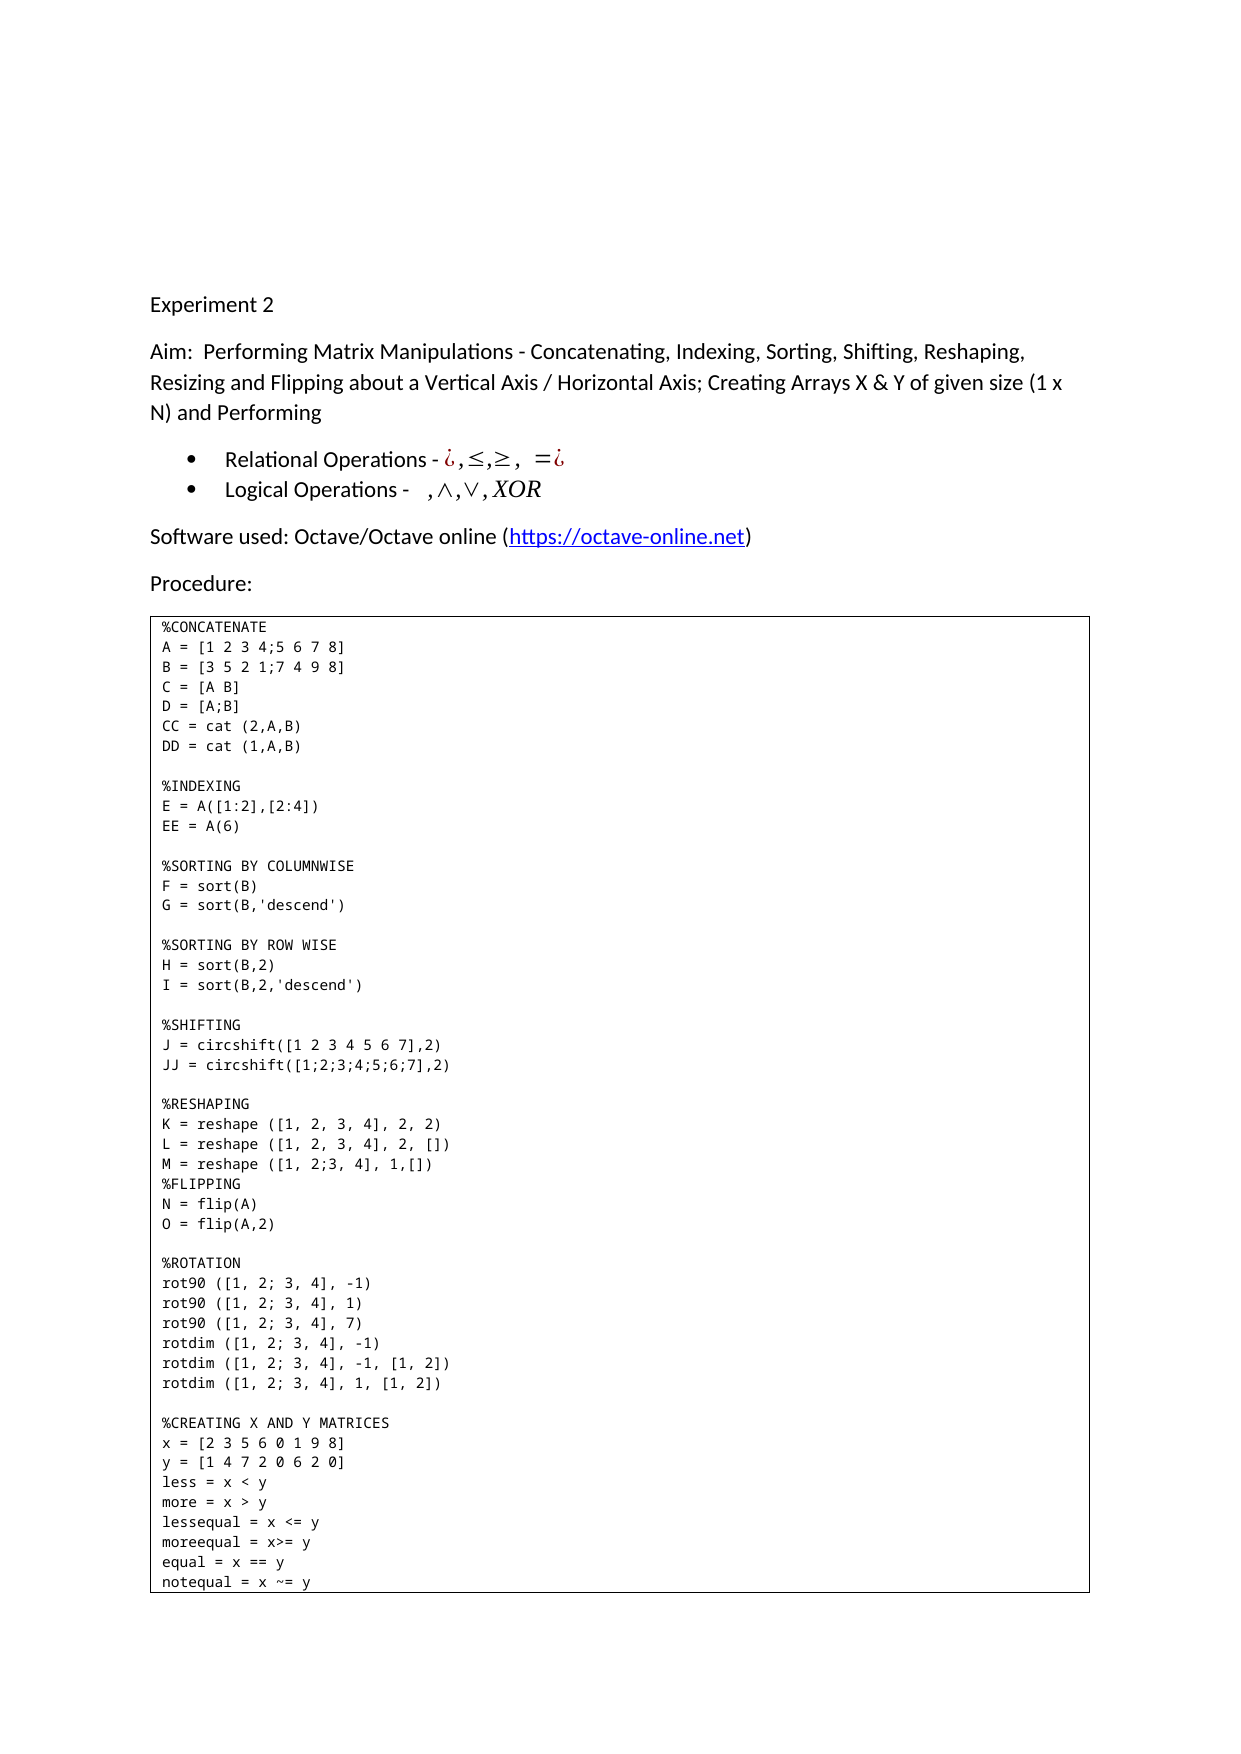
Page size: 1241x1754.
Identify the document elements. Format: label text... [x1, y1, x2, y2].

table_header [151, 617, 1089, 1592]
text Experiment 2 [150, 291, 1090, 319]
text Software used: Octave/Octave online (https://octave-online.net) [150, 522, 1090, 550]
text Aim: Performing Matrix Manipulations - Concatenating, Indexing, Sorting, Shifting, Reshaping, Resizing and Flipping about a Vertical Axis / Horizontal Axis; Creating Arrays X & Y of given size (1 x N) and Performing [150, 337, 1090, 426]
list Logical Operations - [187, 475, 1090, 503]
text Procedure: [150, 569, 1090, 597]
list Relational Operations - [187, 445, 1090, 473]
